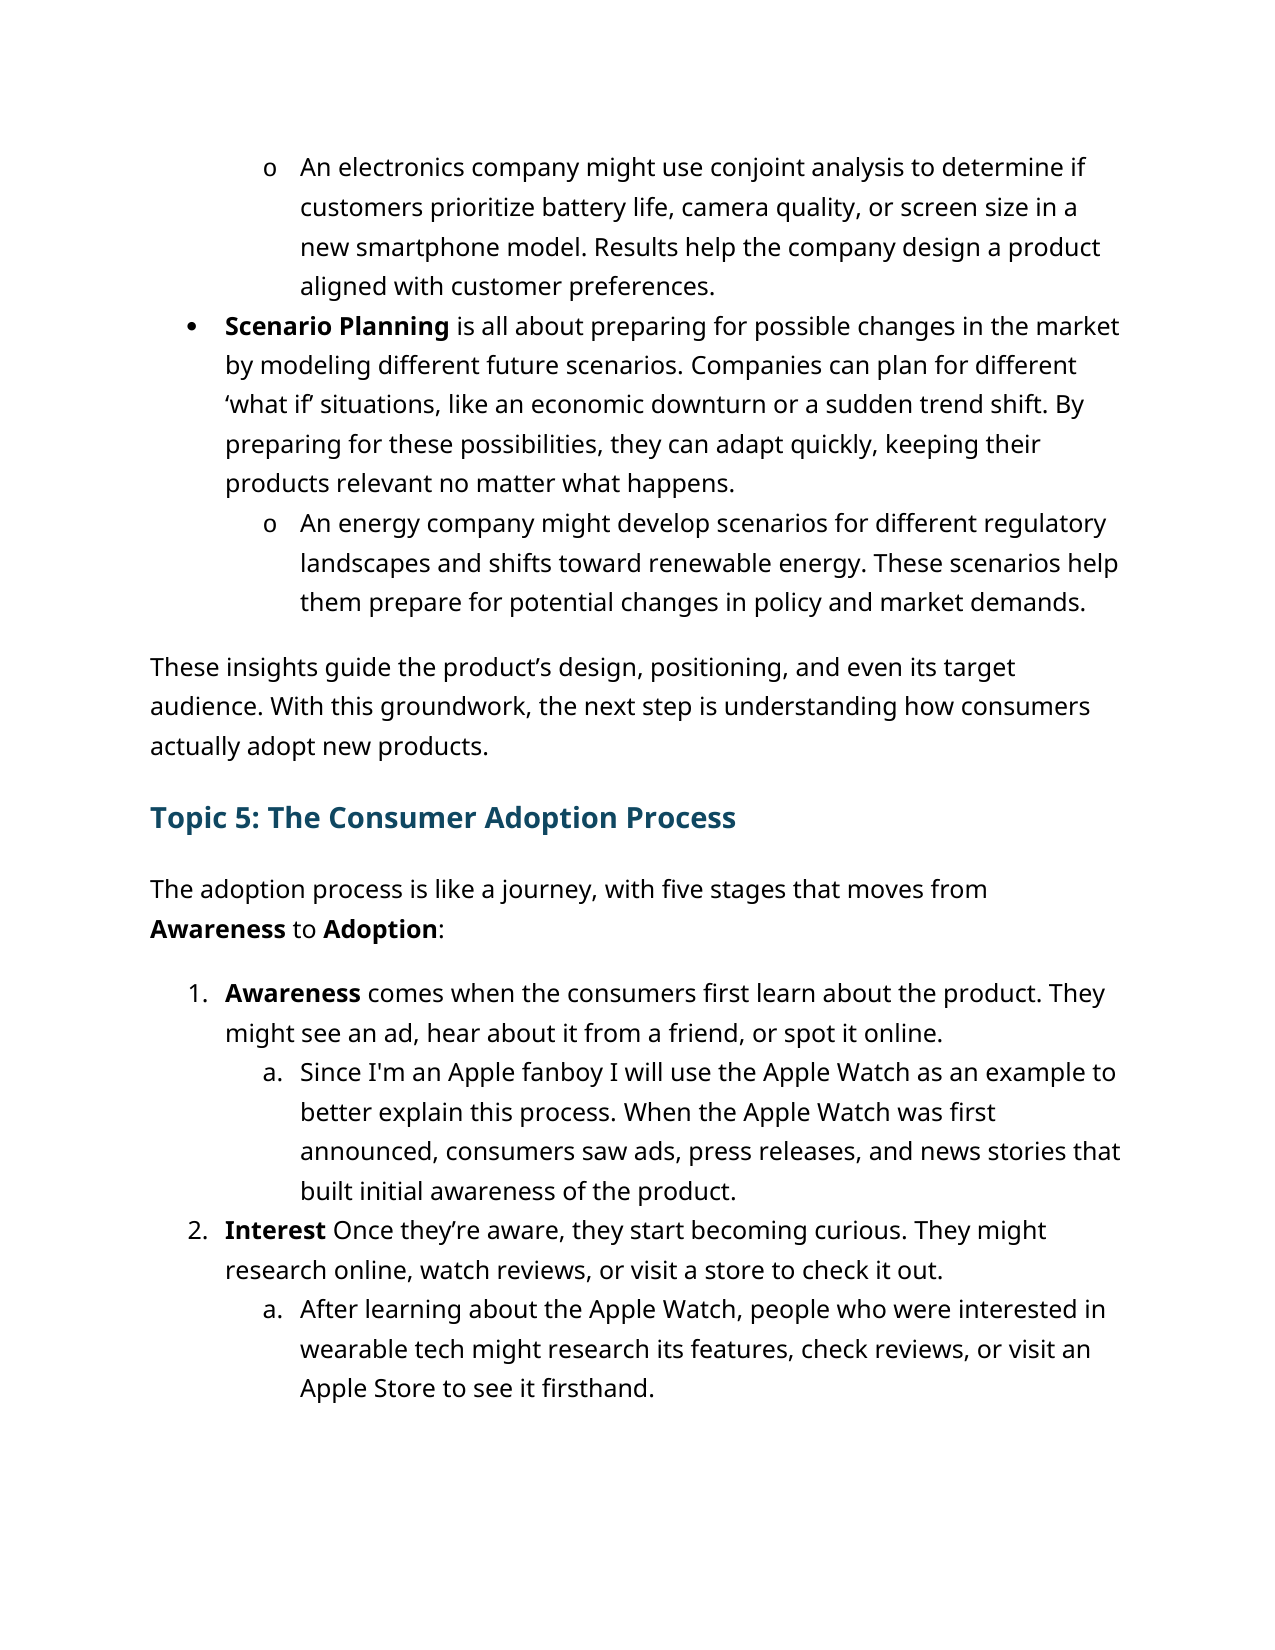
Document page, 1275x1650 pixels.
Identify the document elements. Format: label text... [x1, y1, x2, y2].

list Interest Once they’re aware, they start becoming curious. They might research online, watch reviews, or visit a store to check it out. [187, 1213, 1125, 1286]
list Awareness comes when the consumers first learn about the product. They might see an ad, hear about it from a friend, or spot it online. [187, 976, 1125, 1049]
list An energy company might develop scenarios for different regulatory landscapes and shifts toward renewable energy. These scenarios help them prepare for potential changes in policy and market demands. [262, 506, 1125, 619]
list An electronics company might use conjoint analysis to determine if customers prioritize battery life, camera quality, or screen size in a new smartphone model. Results help the company design a product aligned with customer preferences. [262, 150, 1125, 303]
list Since I'm an Apple fanboy I will use the Apple Watch as an example to better explain this process. When the Apple Watch was first announced, consumers saw ads, press releases, and news stories that built initial awareness of the product. [262, 1055, 1125, 1207]
subtitle Topic 5: The Consumer Adoption Process [150, 797, 1125, 837]
text The adoption process is like a journey, with five stages that moves from Awareness to Adoption: [150, 872, 1125, 946]
list After learning about the Apple Watch, people who were interested in wearable tech might research its features, check reviews, or visit an Apple Store to see it firsthand. [262, 1292, 1125, 1405]
text These insights guide the product’s design, positioning, and even its target audience. With this groundwork, the next step is understanding how consumers actually adopt new products. [150, 649, 1125, 762]
list Scenario Planning is all about preparing for possible changes in the market by modeling different future scenarios. Companies can plan for different ‘what if’ situations, like an economic downturn or a sudden trend shift. By preparing for these possibilities, they can adapt quickly, keeping their products relevant no matter what happens. [187, 308, 1125, 500]
